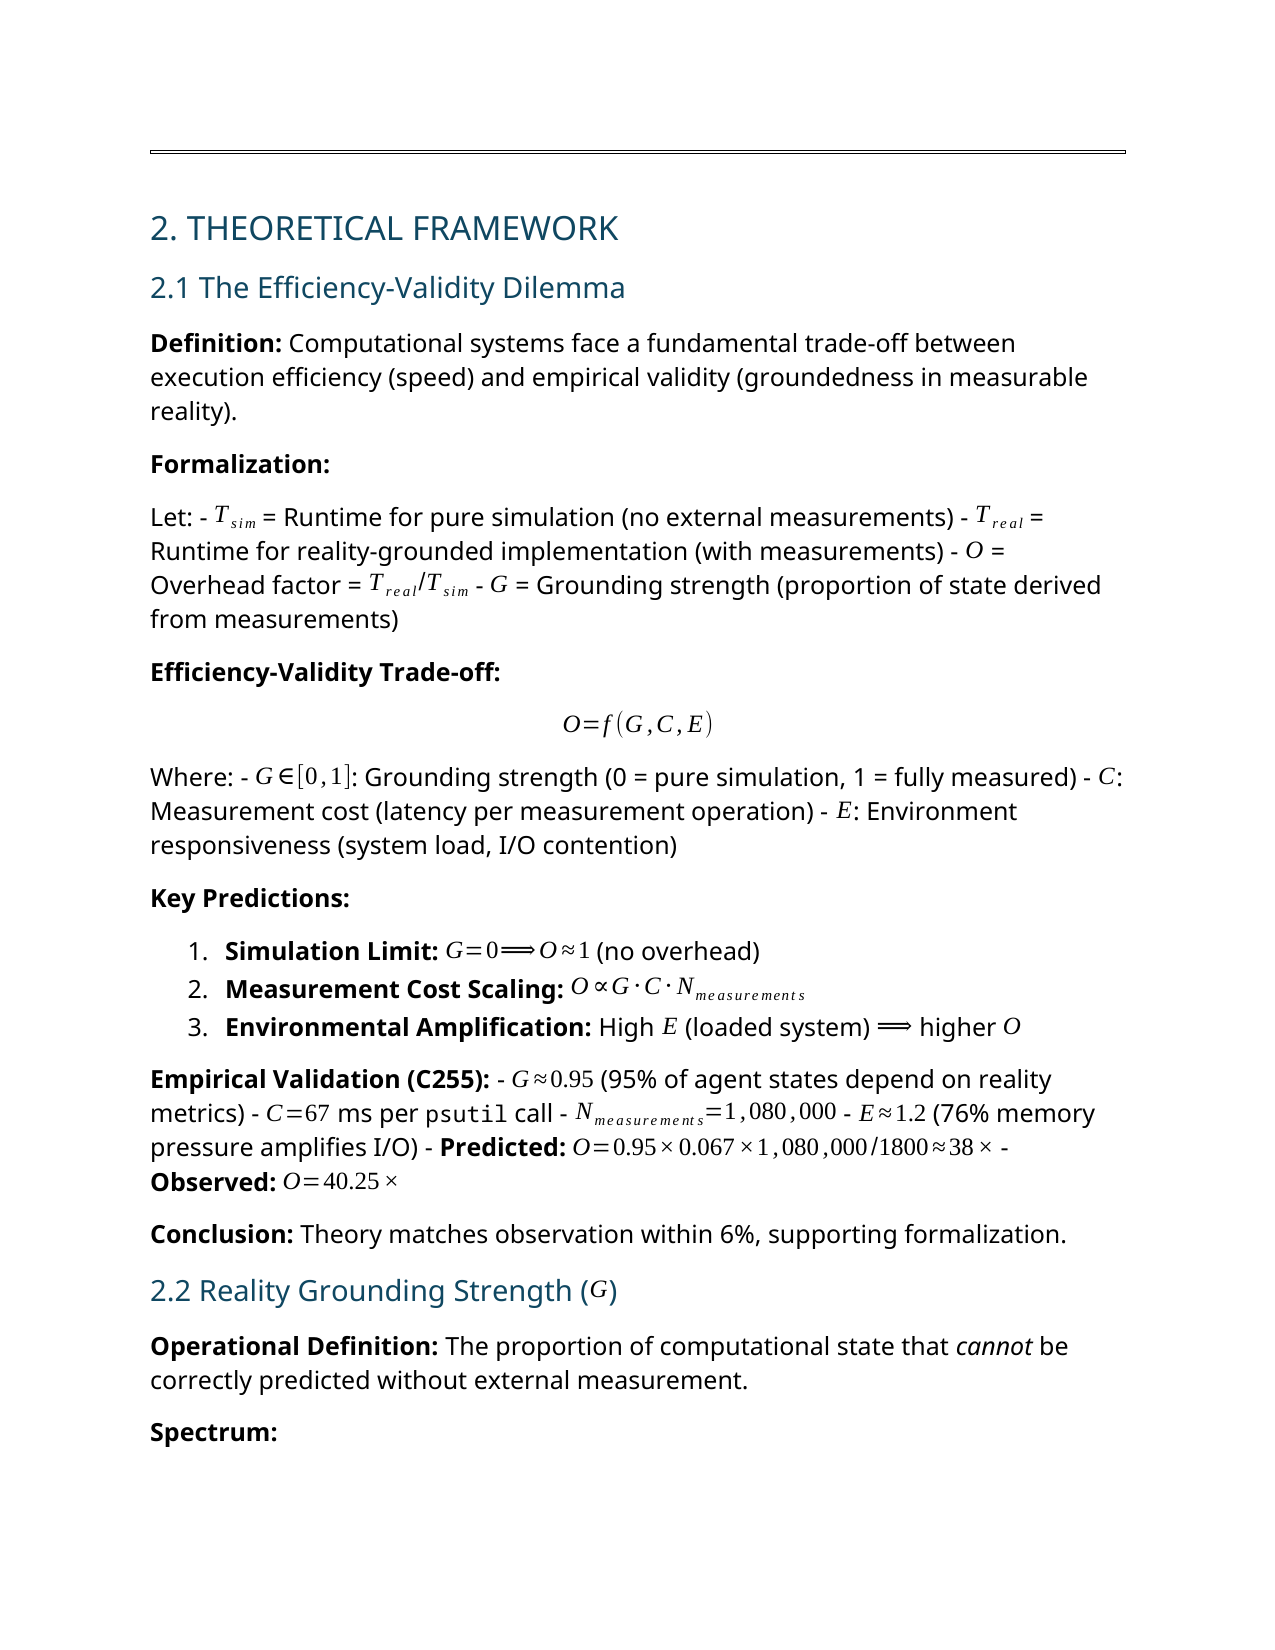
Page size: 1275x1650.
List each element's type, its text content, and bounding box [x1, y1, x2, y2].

text Where: - : Grounding strength (0 = pure simulation, 1 = fully measured) - : Measurement cost (latency per measurement operation) - : Environment responsiveness (system load, I/O contention) [150, 760, 1125, 862]
text Conclusion: Theory matches observation within 6%, supporting formalization. [150, 1217, 1125, 1251]
text Let: - = Runtime for pure simulation (no external measurements) - = Runtime for reality-grounded implementation (with measurements) - = Overhead factor = - = Grounding strength (proportion of state derived from measurements) [150, 499, 1125, 635]
list Environmental Amplification: High (loaded system) higher [187, 1009, 1125, 1043]
text Spectrum: [150, 1415, 1125, 1449]
list Measurement Cost Scaling: [187, 971, 1125, 1005]
list Simulation Limit: (no overhead) [187, 933, 1125, 968]
subtitle 2.1 The Efficiency-Validity Dilemma [150, 267, 1125, 307]
text Efficiency-Validity Trade-off: [150, 654, 1125, 688]
text Empirical Validation (C255): - (95% of agent states depend on reality metrics) - ms per psutil call - - (76% memory pressure amplifies I/O) - Predicted: - Observed: [150, 1062, 1125, 1198]
text Definition: Computational systems face a fundamental trade-off between execution efficiency (speed) and empirical validity (groundedness in measurable reality). [150, 325, 1125, 428]
subtitle 2.2 Reality Grounding Strength () [150, 1270, 1125, 1309]
text Formalization: [150, 446, 1125, 480]
text Key Predictions: [150, 881, 1125, 915]
subtitle 2. THEORETICAL FRAMEWORK [150, 205, 1125, 250]
text Operational Definition: The proportion of computational state that cannot be correctly predicted without external measurement. [150, 1328, 1125, 1396]
